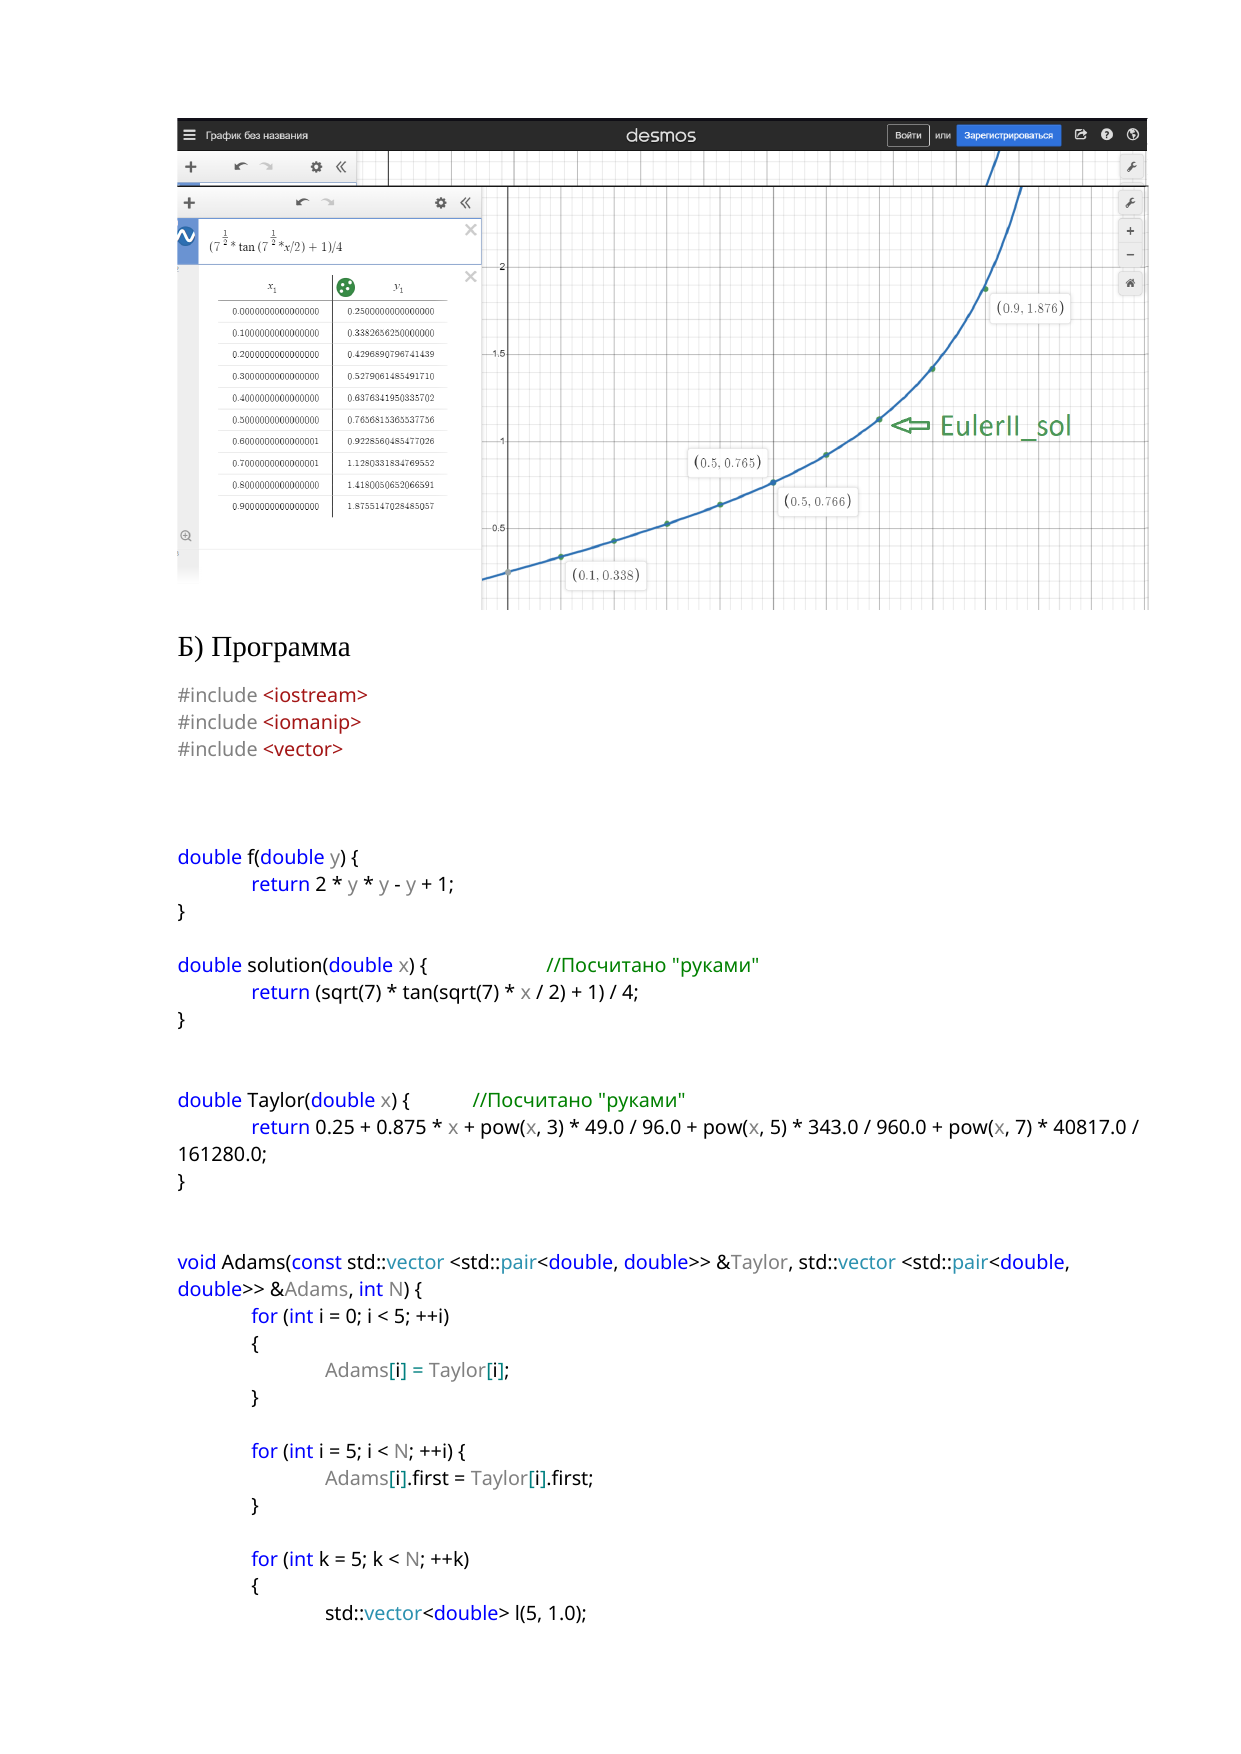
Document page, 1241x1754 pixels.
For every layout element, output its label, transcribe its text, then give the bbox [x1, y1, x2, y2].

text } [177, 1383, 1152, 1410]
text Adams[i] = Taylor[i]; [177, 1356, 1152, 1383]
text #include <iomanip> [177, 708, 1152, 735]
text } [177, 1491, 1152, 1518]
text double f(double y) { [177, 843, 1152, 870]
text { [177, 1329, 1152, 1356]
text std::vector<double> l(5, 1.0); [177, 1599, 1152, 1626]
text for (int i = 0; i < 5; ++i) [177, 1302, 1152, 1329]
text } [177, 1005, 1152, 1032]
text for (int k = 5; k < N; ++k) [177, 1545, 1152, 1572]
text return 0.25 + 0.875 * x + pow(x, 3) * 49.0 / 96.0 + pow(x, 5) * 343.0 / 960.0 + pow(x, 7) * 40817.0 / 161280.0; [177, 1113, 1152, 1167]
text } [177, 897, 1152, 924]
text double solution(double x) { //Посчитано "руками" [177, 951, 1152, 978]
text void Adams(const std::vector <std::pair<double, double>> &Taylor, std::vector <std::pair<double, double>> &Adams, int N) { [177, 1248, 1152, 1302]
picture [177, 118, 1150, 610]
text #include <iostream> [177, 681, 1152, 708]
text double Taylor(double x) { //Посчитано "руками" [177, 1086, 1152, 1113]
text Adams[i].first = Taylor[i].first; [177, 1464, 1152, 1491]
text return (sqrt(7) * tan(sqrt(7) * x / 2) + 1) / 4; [177, 978, 1152, 1005]
text #include <vector> [177, 735, 1152, 762]
text return 2 * y * y - y + 1; [177, 870, 1152, 897]
text } [177, 1167, 1152, 1194]
text { [177, 1572, 1152, 1599]
text for (int i = 5; i < N; ++i) { [177, 1437, 1152, 1464]
text Б) Программа [177, 629, 1152, 662]
